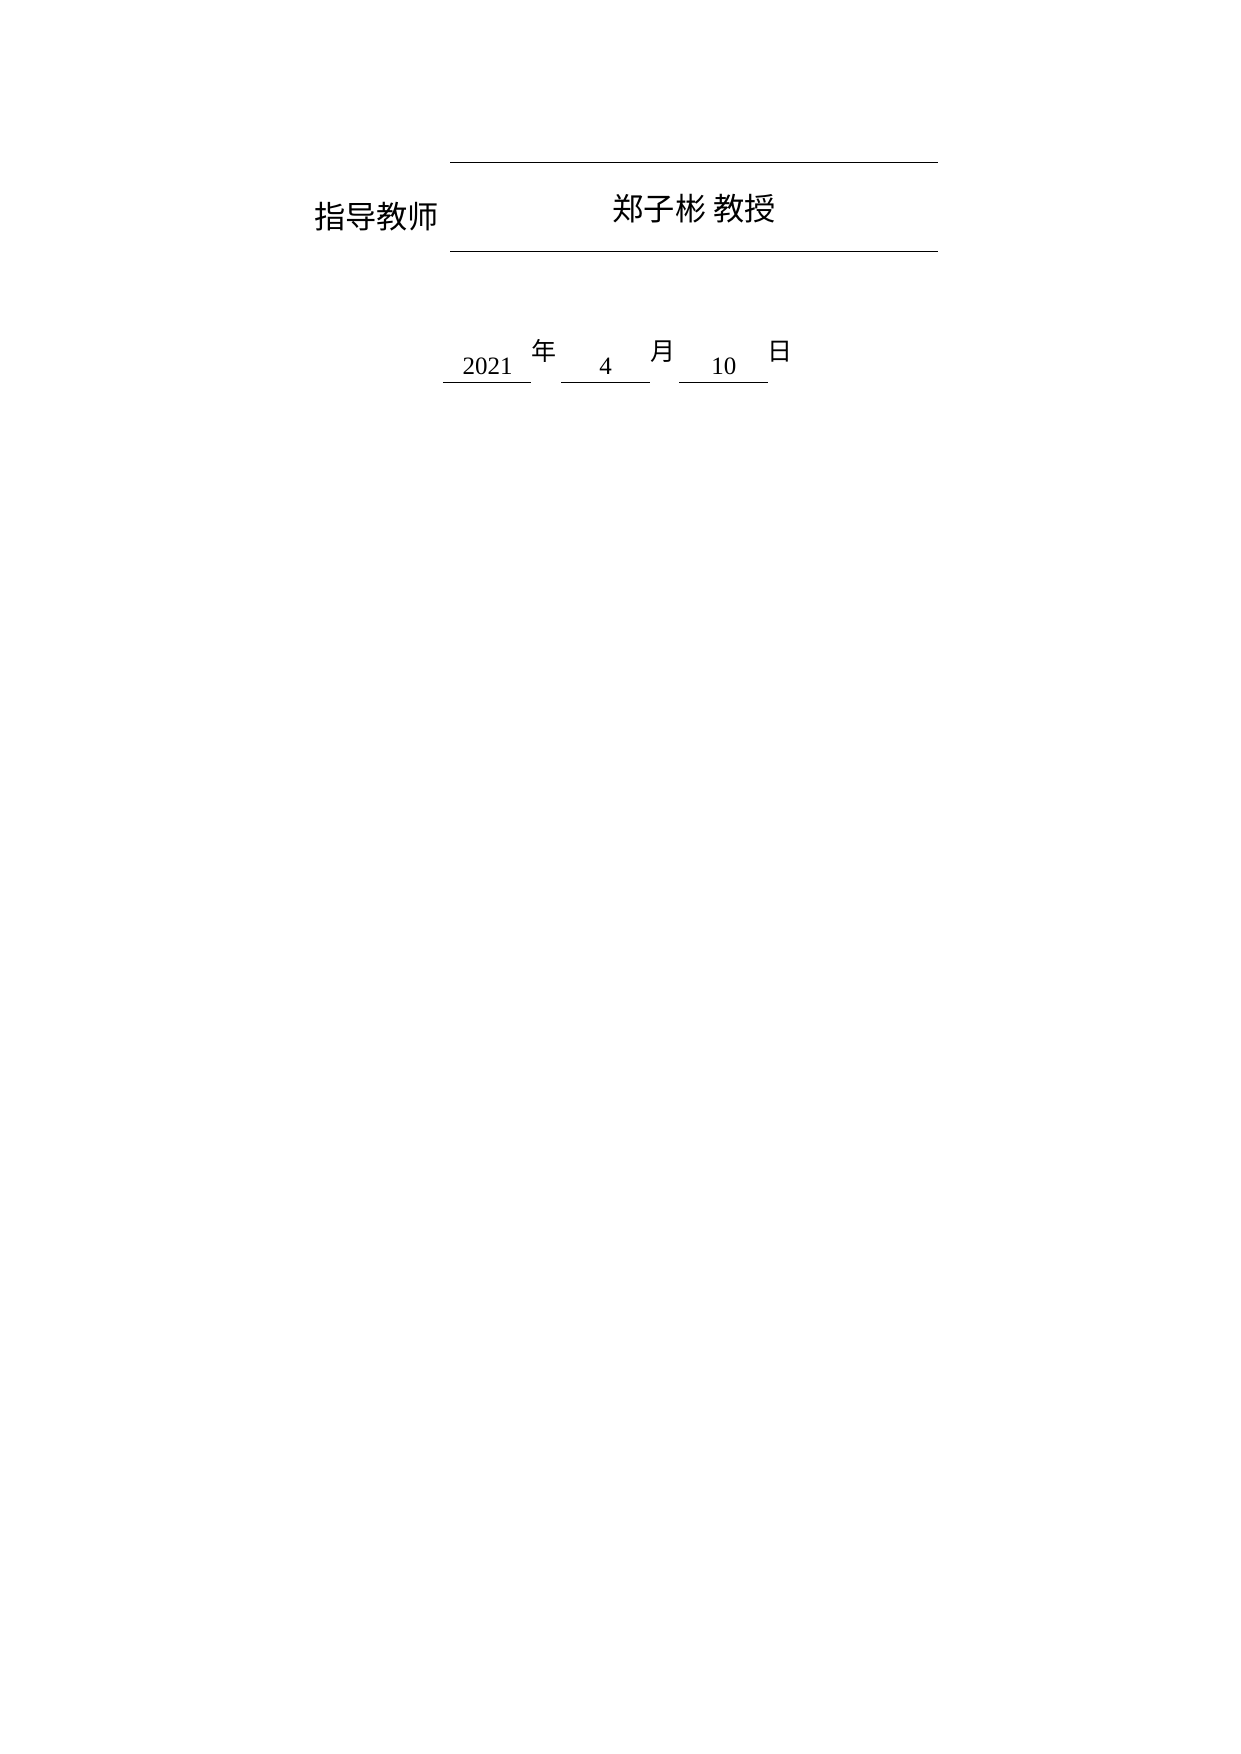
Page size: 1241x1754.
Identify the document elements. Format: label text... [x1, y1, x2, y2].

table_header 10 [679, 317, 768, 382]
table_header 月 [650, 317, 679, 382]
table_cell 郑子彬 教授 [450, 163, 937, 251]
table_header 4 [561, 317, 650, 382]
table_cell 指导教师 [303, 162, 450, 251]
table_header 年 [531, 317, 561, 382]
table_header 日 [768, 317, 797, 382]
table_header 2021 [443, 317, 531, 382]
